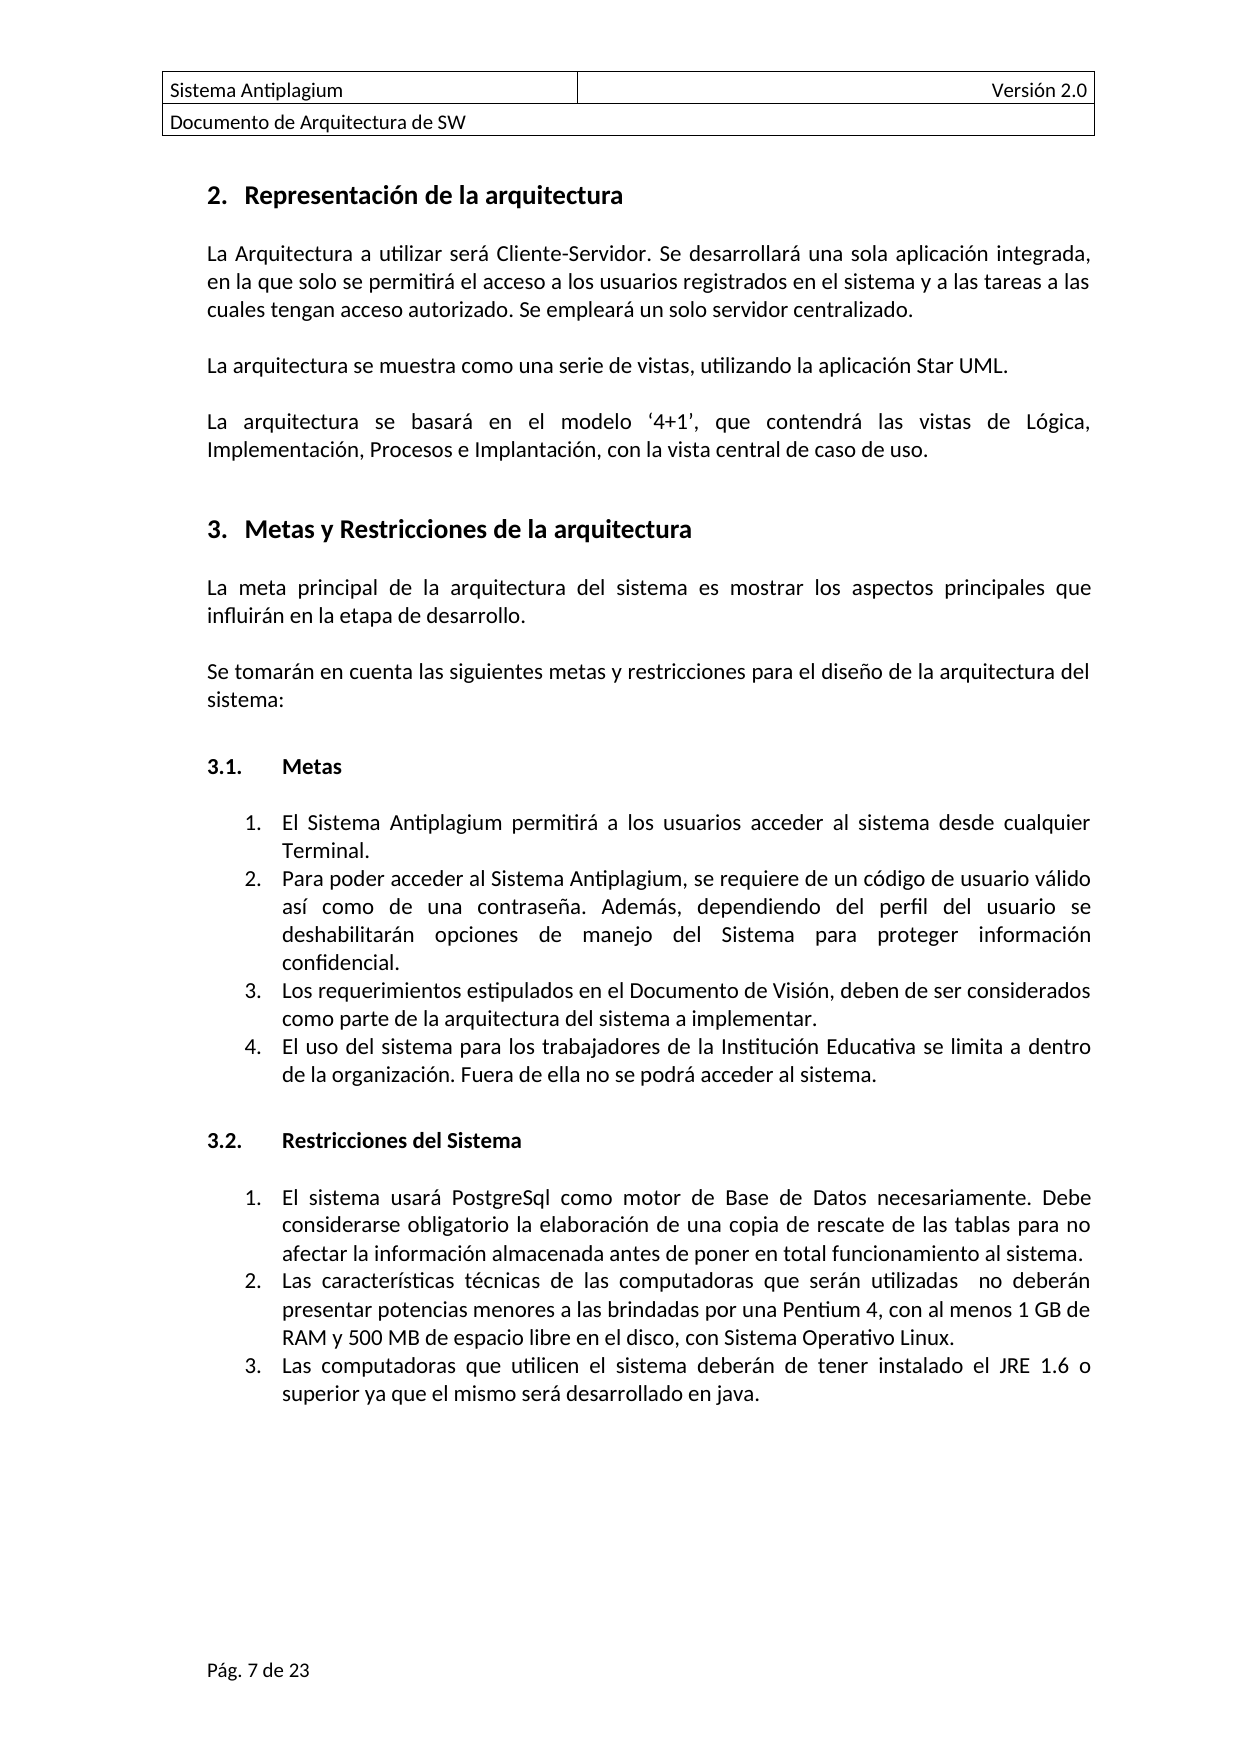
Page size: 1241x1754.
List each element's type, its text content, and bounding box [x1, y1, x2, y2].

list Los requerimientos estipulados en el Documento de Visión, deben de ser considerados como parte de la arquitectura del sistema a implementar. [244, 976, 1092, 1032]
list El uso del sistema para los trabajadores de la Institución Educativa se limita a dentro de la organización. Fuera de ella no se podrá acceder al sistema. [244, 1032, 1092, 1088]
list El Sistema Antiplagium permitirá a los usuarios acceder al sistema desde cualquier Terminal. [244, 808, 1092, 864]
list Las computadoras que utilicen el sistema deberán de tener instalado el JRE 1.6 o superior ya que el mismo será desarrollado en java. [244, 1351, 1092, 1407]
subtitle Representación de la arquitectura [207, 178, 1092, 211]
subtitle Restricciones del Sistema [207, 1127, 1092, 1154]
text La arquitectura se basará en el modelo ‘4+1’, que contendrá las vistas de Lógica, Implementación, Procesos e Implantación, con la vista central de caso de uso. [207, 407, 1092, 463]
text a utilizar será Cliente-Servidor. Se desarrollará una sola aplicación integrada, en la que solo se permitirá el acceso a los usuarios registrados en el sistema y a las tareas a las cuales tengan acceso autorizado. Se empleará un solo servidor centralizado. [207, 239, 1092, 323]
subtitle Metas y Restricciones de la arquitectura [207, 512, 1092, 545]
subtitle Metas [207, 752, 1092, 780]
text La meta principal de la arquitectura del sistema es mostrar los aspectos principales que influirán en la etapa de desarrollo. [207, 573, 1092, 629]
list El sistema usará PostgreSql como motor de Base de Datos necesariamente. Debe considerarse obligatorio la elaboración de una copia de rescate de las tablas para no afectar la información almacenada antes de poner en total funcionamiento al sistema. [244, 1183, 1092, 1267]
text Se tomarán en cuenta las siguientes metas y restricciones para el diseño de la arquitectura del sistema: [207, 657, 1092, 713]
list Las características técnicas de las computadoras que serán utilizadas no deberán presentar potencias menores a las brindadas por una Pentium 4, con al menos 1 GB de RAM y 500 MB de espacio libre en el disco, con Sistema Operativo Linux. [244, 1267, 1092, 1351]
text La arquitectura se muestra como una serie de vistas, utilizando la aplicación Star UML. [207, 351, 1092, 379]
list Para poder acceder al Sistema Antiplagium, se requiere de un código de usuario válido así como de una contraseña. Además, dependiendo del perfil del usuario se deshabilitarán opciones de manejo del Sistema para proteger información confidencial. [244, 864, 1092, 976]
